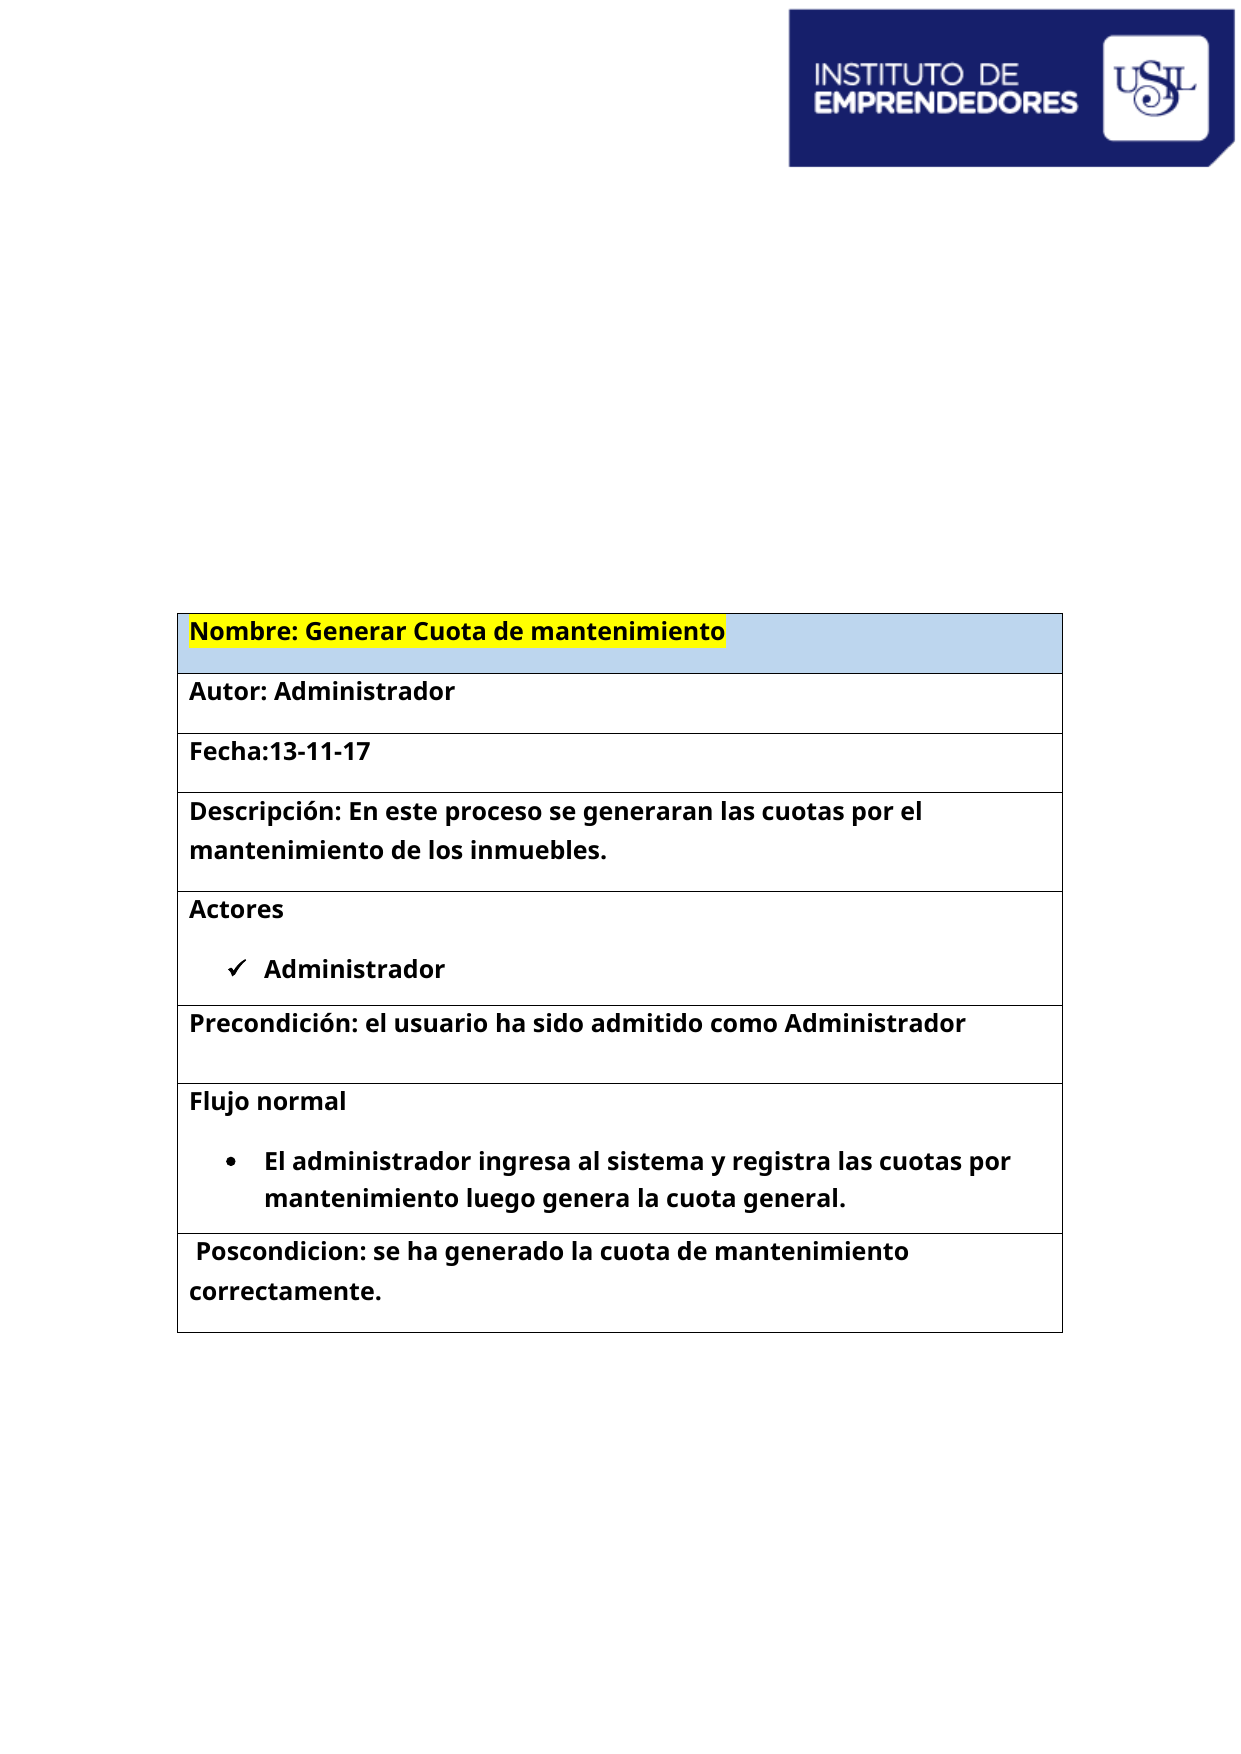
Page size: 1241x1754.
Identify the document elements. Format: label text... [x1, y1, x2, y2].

table_cell Descripción: En este proceso se generaran las cuotas por el mantenimiento de los inmuebles. [178, 793, 1062, 891]
table_cell Fecha:13-11-17 [178, 734, 1062, 792]
picture [784, 0, 1239, 180]
table_cell Poscondicion: se ha generado la cuota de mantenimiento correctamente. [178, 1234, 1062, 1332]
table_cell Autor: Administrador [178, 674, 1062, 732]
table_cell Precondición: el usuario ha sido admitido como Administrador [178, 1006, 1062, 1082]
table_cell Flujo normal El administrador ingresa al sistema y registra las cuotas por mantenimiento luego genera la cuota general. [178, 1084, 1062, 1233]
table_header Nombre: Generar Cuota de mantenimiento [178, 614, 1062, 673]
table_cell Actores Administrador [178, 892, 1062, 1005]
